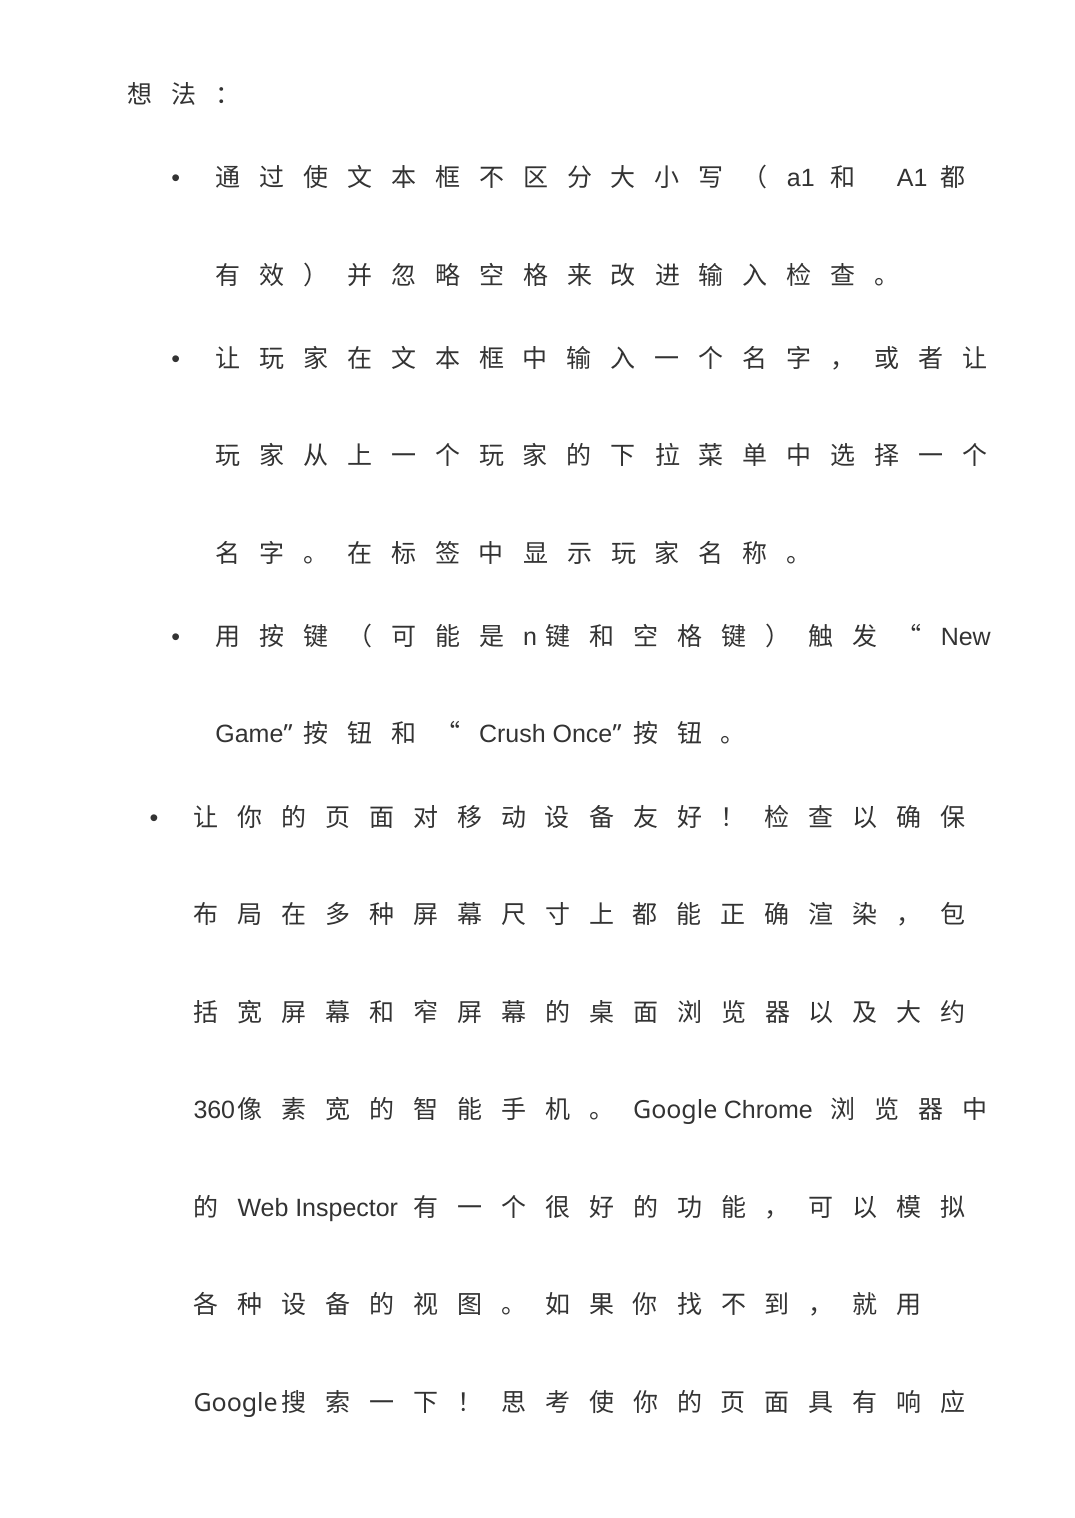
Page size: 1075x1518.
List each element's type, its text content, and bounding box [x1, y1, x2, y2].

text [127, 60, 1006, 125]
list 通过使文本框不区分大小写（a1 和 A1 都有效）并忽略空格来改进输入检查。 [165, 143, 1006, 306]
list 用按键（可能是n键和空格键）触发“New Game”按钮和“Crush Once”按钮。 [165, 602, 1006, 764]
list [149, 783, 1006, 1433]
list 让玩家在文本框中输入一个名字，或者让玩家从上一个玩家的下拉菜单中选择一个名字。在标签中显示玩家名称。 [165, 324, 1006, 584]
